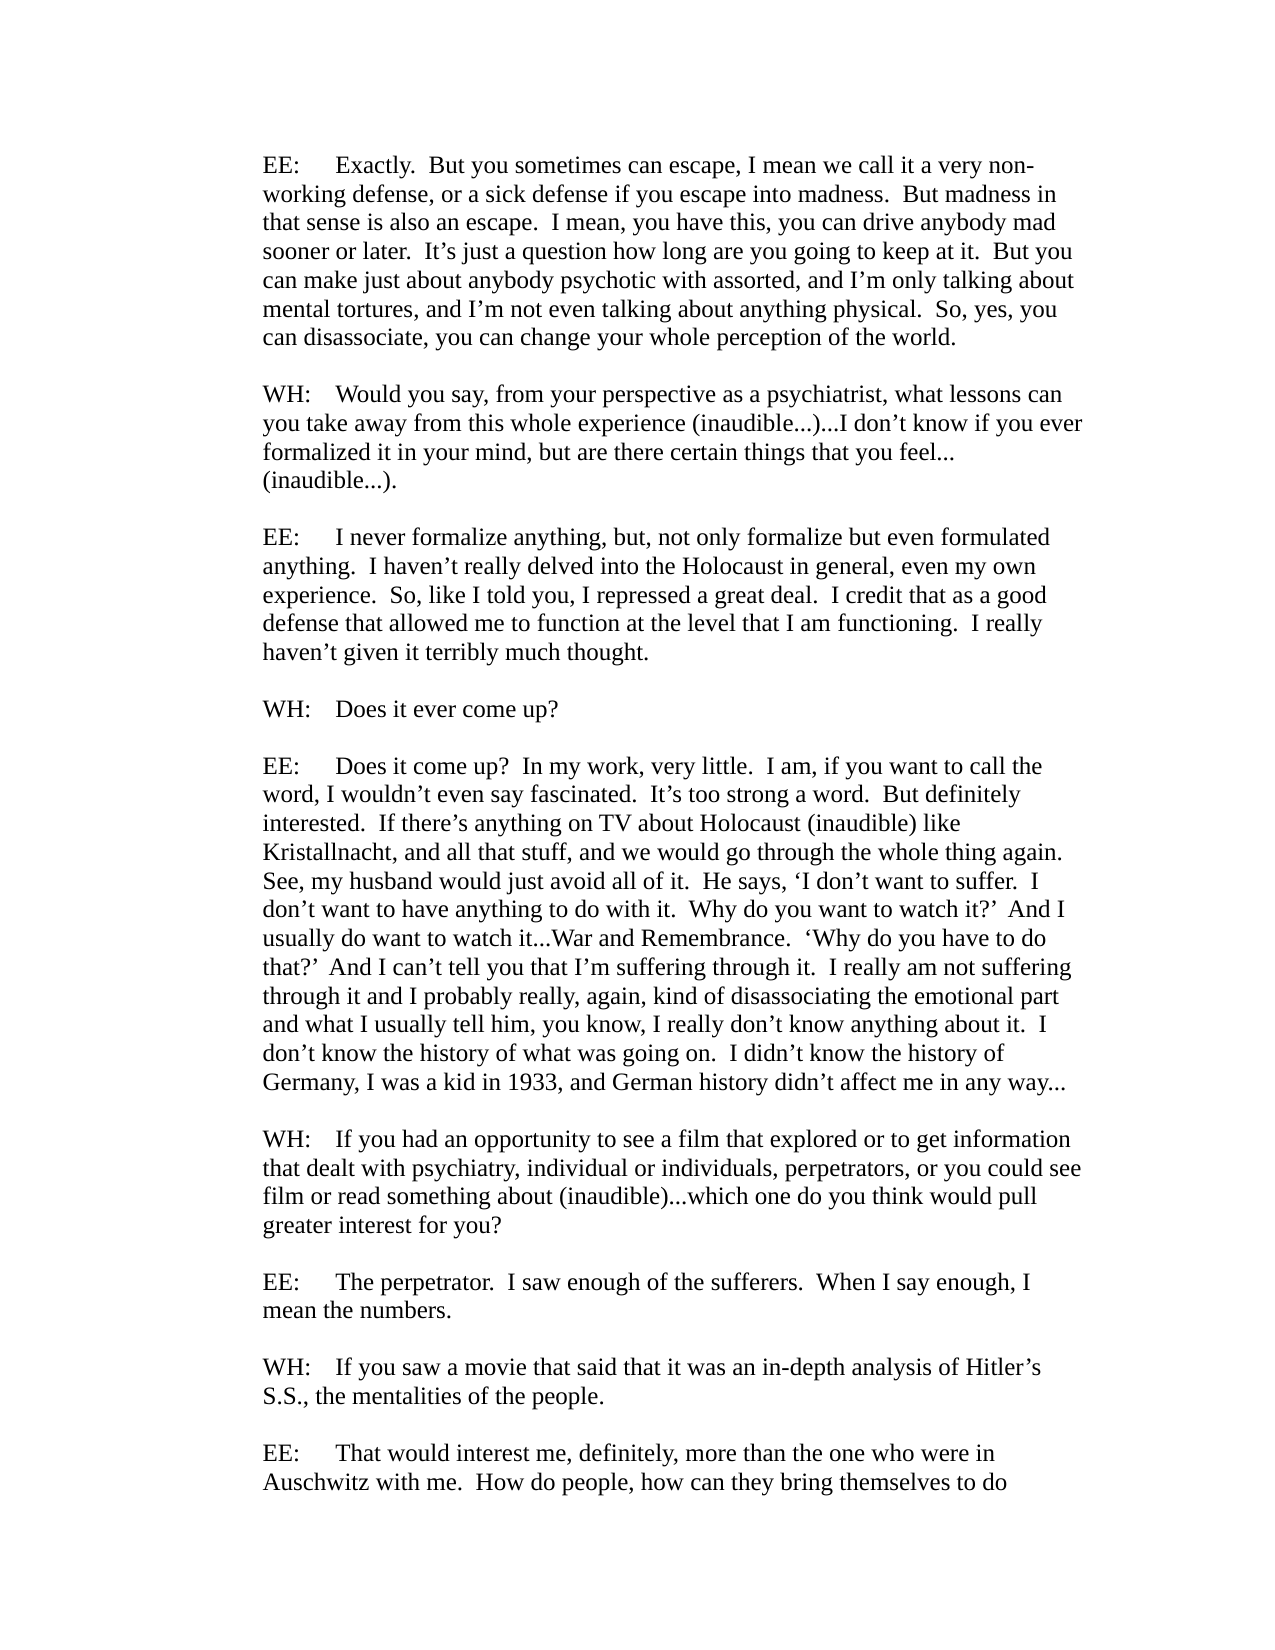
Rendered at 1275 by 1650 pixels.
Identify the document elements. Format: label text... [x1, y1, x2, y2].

text EE: Yah. I may not consciously. But sometimes, you know, if you look at it sociologically, then psychosis is an escape from suffering, right? And if you have no better defense then you go nuts, right? Literally. [262, 294, 1087, 380]
text EE: I never formalize anything, but, not only formalize but even formulated anything. I haven’t really delved into the Holocaust in general, even my own experience. So, like I told you, I repressed a great deal. I credit that as a good defense that allowed me to function at the level that I am functioning. I really haven’t given it terribly much thought. [262, 869, 1087, 1012]
text EE: Does it come up? In my work, very little. I am, if you want to call the word, I wouldn’t even say fascinated. It’s too strong a word. But definitely interested. If there’s anything on TV about Holocaust (inaudible) like Kristallnacht, and all that stuff, and we would go through the whole thing again. See, my husband would just avoid all of it. He says, ‘I don’t want to suffer. I don’t want to have anything to do with it. Why do you want to watch it?’ And I usually do want to watch it...War and Remembrance. ‘Why do you have to do that?’ And I can’t tell you that I’m suffering through it. I really am not suffering through it and I probably really, again, kind of disassociating the emotional part and what I usually tell him, you know, I really don’t know anything about it. I don’t know the history of what was going on. I didn’t know the history of Germany, I was a kid in 1933, and German history didn’t affect me in any way... [262, 1099, 1087, 1444]
text WH: And you can do that? [262, 236, 1087, 265]
text WH: ...the question of escaping is a very individual thing. It depends on what you’re escaping from. [262, 409, 1087, 466]
text EE: It’s possible that he’s repressing it. It’s possible that he disassociated it. [262, 179, 1087, 207]
text WH: Does it ever come up? [262, 1041, 1087, 1070]
text WH: Would you say, from your perspective as a psychiatrist, what lessons can you take away from this whole experience (inaudible...)...I don’t know if you ever formalized it in your mind, but are there certain things that you feel...(inaudible...). [262, 725, 1087, 840]
text EE: Exactly. But you sometimes can escape, I mean we call it a very non-working defense, or a sick defense if you escape into madness. But madness in that sense is also an escape. I mean, you have this, you can drive anybody mad sooner or later. It’s just a question how long are you going to keep at it. But you can make just about anybody psychotic with assorted, and I’m only talking about mental tortures, and I’m not even talking about anything physical. So, yes, you can disassociate, you can change your whole perception of the world. [262, 495, 1087, 696]
